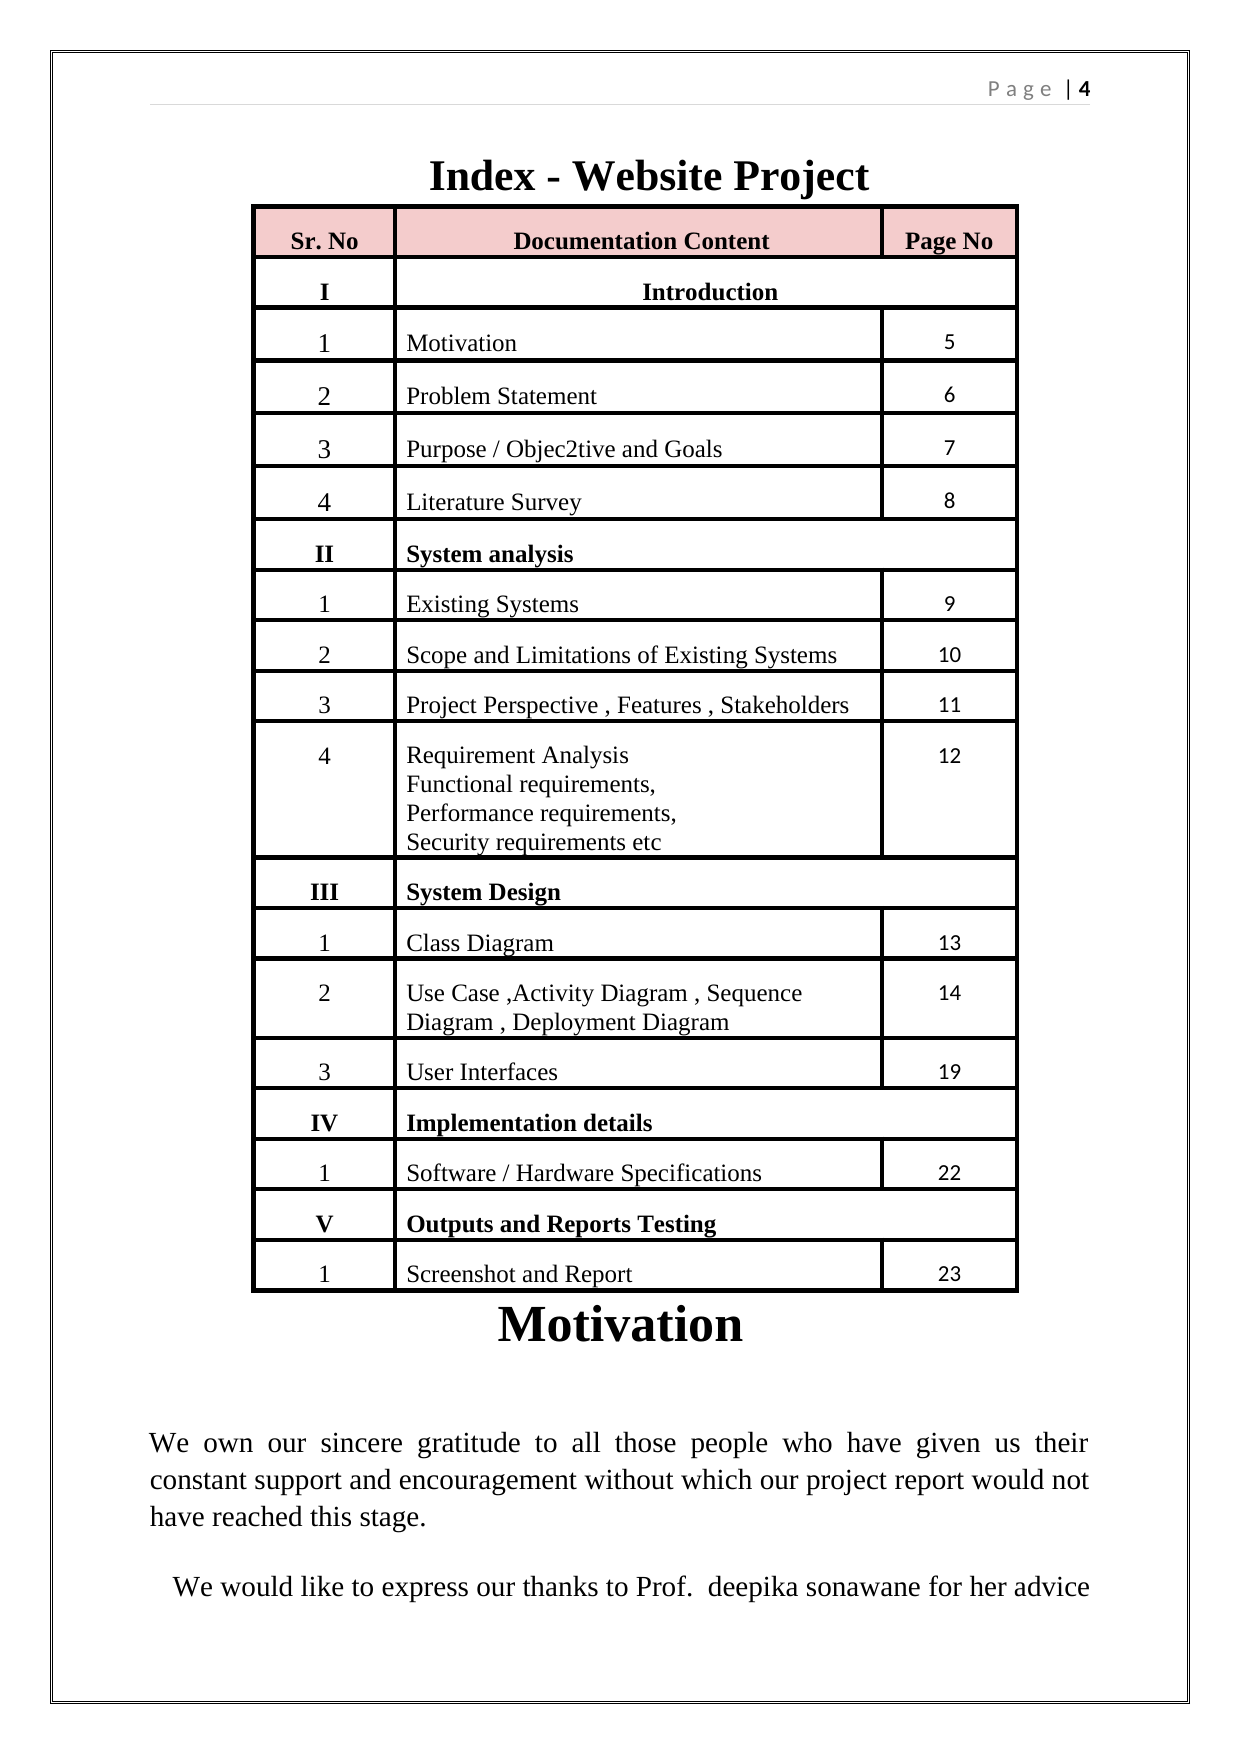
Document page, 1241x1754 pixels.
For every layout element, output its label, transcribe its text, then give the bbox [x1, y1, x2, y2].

table_cell [882, 521, 1015, 567]
table_cell Project Perspective , Features , Stakeholders [397, 673, 880, 719]
table_cell 14 [884, 961, 1015, 1036]
table_cell 23 [884, 1242, 1015, 1288]
table_cell Implementation details [397, 1090, 882, 1137]
table_cell [882, 1191, 1015, 1238]
table_cell 7 [884, 415, 1015, 464]
table_cell 3 [256, 415, 393, 464]
table_cell Use Case ,Activity Diagram , Sequence Diagram , Deployment Diagram [397, 961, 880, 1036]
table_cell [882, 1090, 1015, 1137]
table_cell 2 [256, 363, 393, 411]
table_cell 1 [256, 910, 393, 956]
table_cell I [256, 259, 393, 305]
table_header Documentation Content [397, 209, 880, 255]
subtitle Motivation [150, 1292, 1090, 1352]
table_cell System Design [397, 860, 882, 906]
table_cell Class Diagram [397, 910, 880, 956]
table_cell III [256, 860, 393, 906]
table_cell Software / Hardware Specifications [397, 1141, 880, 1187]
table_cell 5 [884, 310, 1015, 358]
table_cell 13 [884, 910, 1015, 956]
table_cell 6 [884, 363, 1015, 411]
table_cell System analysis [397, 521, 882, 567]
table_cell IV [256, 1090, 393, 1137]
table_header Page No [884, 209, 1015, 255]
table_cell 9 [884, 572, 1015, 618]
table_cell 12 [884, 723, 1015, 855]
table_cell Existing Systems [397, 572, 880, 618]
table_cell Purpose / Objec2tive and Goals [397, 415, 880, 464]
table_cell 19 [884, 1040, 1015, 1086]
text Index - Website Project [428, 150, 1090, 200]
table_cell Literature Survey [397, 468, 880, 517]
table_cell 1 [256, 1141, 393, 1187]
table_cell Scope and Limitations of Existing Systems [397, 622, 880, 668]
table_cell 3 [256, 1040, 393, 1086]
table_cell 1 [256, 310, 393, 358]
table_cell User Interfaces [397, 1040, 880, 1086]
table_cell Introduction [397, 259, 882, 305]
table_cell [882, 860, 1015, 906]
table_cell Requirement Analysis Functional requirements, Performance requirements, Security requirements etc [397, 723, 880, 855]
table_cell II [256, 521, 393, 567]
table_cell Motivation [397, 310, 880, 358]
table_cell 22 [884, 1141, 1015, 1187]
table_cell Screenshot and Report [397, 1242, 880, 1288]
table_cell 4 [256, 723, 393, 855]
table_cell Outputs and Reports Testing [397, 1191, 882, 1238]
table_cell 3 [256, 673, 393, 719]
text We own our sincere gratitude to all those people who have given us their constant support and encouragement without which our project report would not have reached this stage. [148, 1425, 1090, 1532]
table_cell 10 [884, 622, 1015, 668]
table_cell 11 [884, 673, 1015, 719]
table_cell [882, 259, 1015, 305]
table_cell 8 [884, 468, 1015, 517]
table_cell Problem Statement [397, 363, 880, 411]
table_cell 4 [256, 468, 393, 517]
table_cell 2 [256, 961, 393, 1036]
table_header Sr. No [256, 209, 393, 255]
table_cell 2 [256, 622, 393, 668]
table_cell 1 [256, 1242, 393, 1288]
table_cell 1 [256, 572, 393, 618]
table_cell V [256, 1191, 393, 1238]
text We would like to express our thanks to Prof. deepika sonawane for her advice [150, 1569, 1090, 1603]
